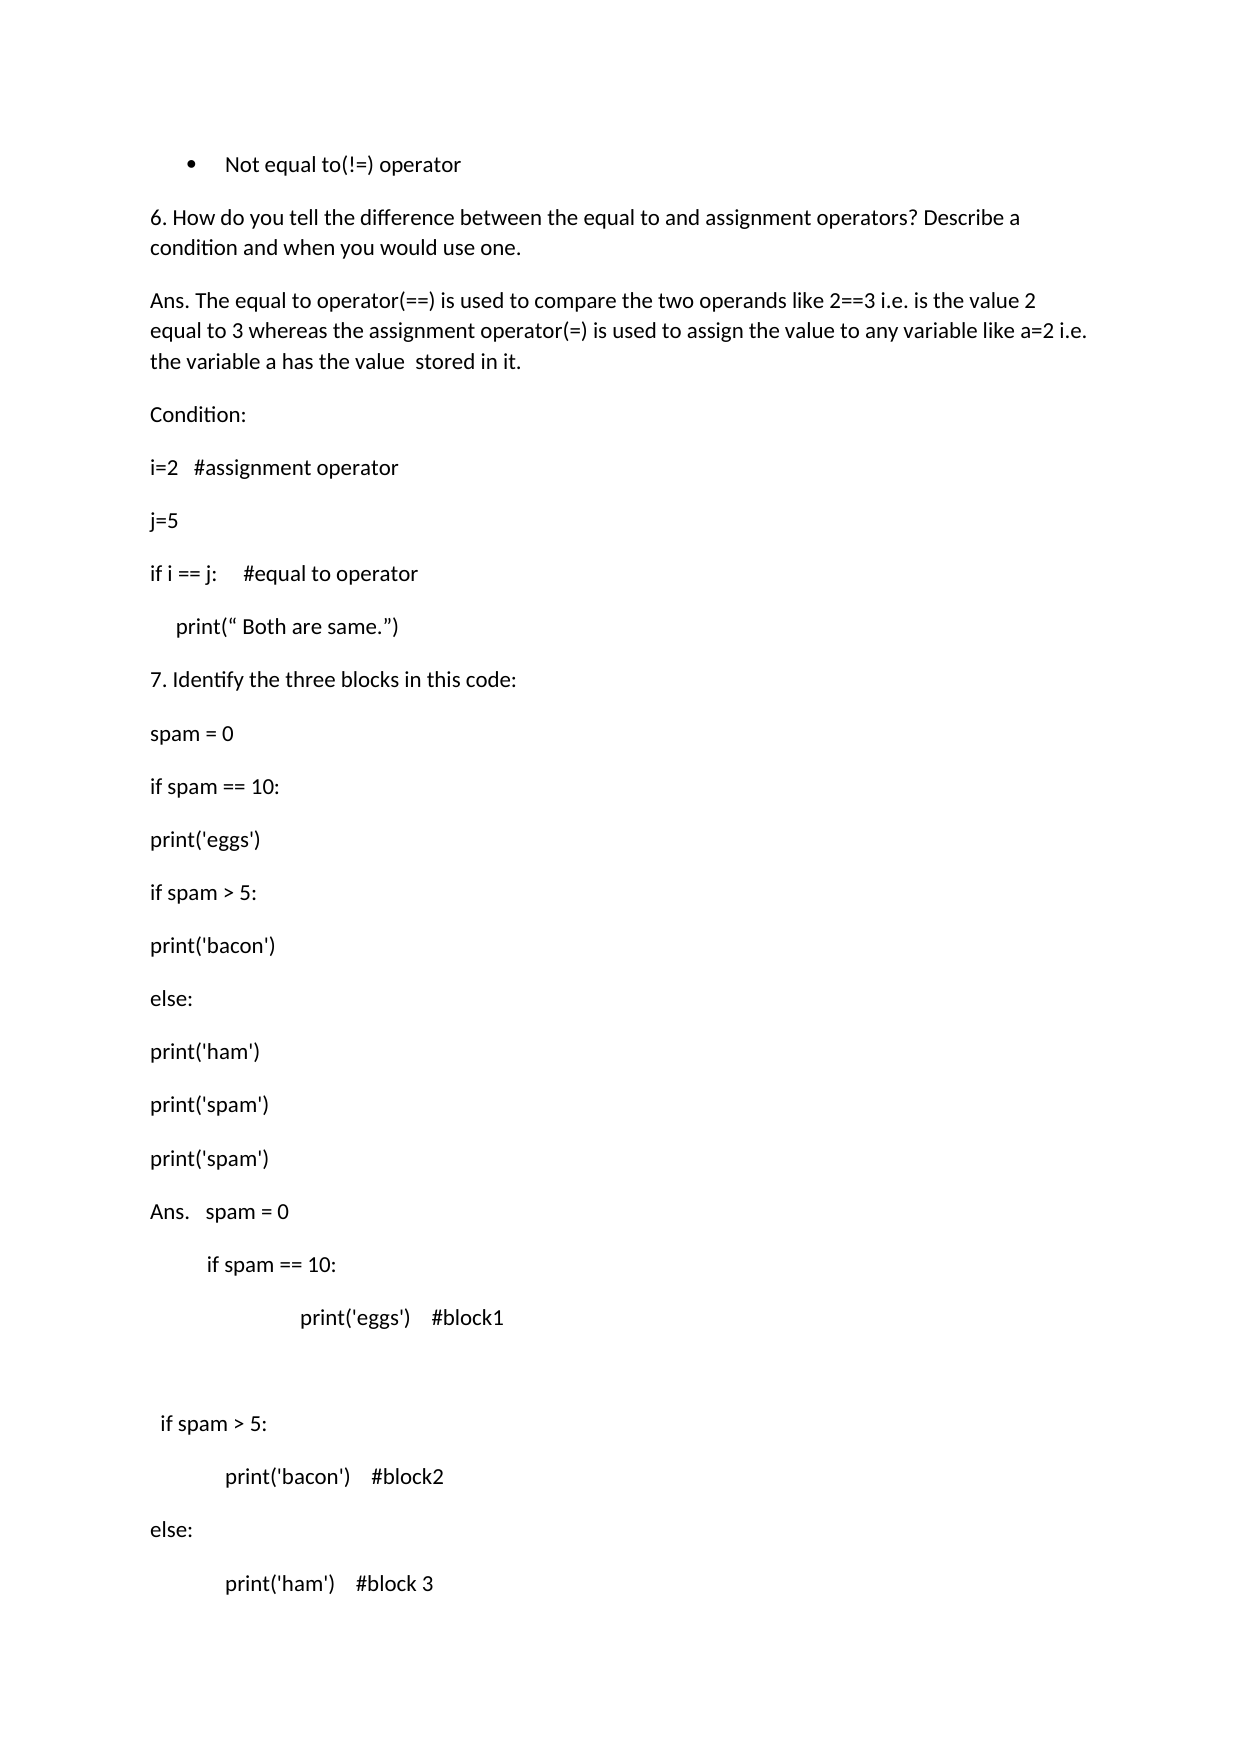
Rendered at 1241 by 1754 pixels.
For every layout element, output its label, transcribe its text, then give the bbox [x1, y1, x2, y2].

text j=5 [150, 506, 1090, 534]
text print('ham') [150, 1037, 1090, 1066]
text Condition: [150, 400, 1090, 428]
text print('spam') [150, 1091, 1090, 1119]
text spam = 0 [150, 719, 1090, 747]
list Not equal to(!=) operator [187, 150, 1090, 178]
text print('spam') [150, 1144, 1090, 1172]
text 6. How do you tell the difference between the equal to and assignment operators? Describe a condition and when you would use one. [150, 203, 1090, 261]
text print('bacon') [150, 931, 1090, 959]
text i=2 #assignment operator [150, 453, 1090, 481]
text print('ham') #block 3 [150, 1569, 1090, 1597]
text Ans. The equal to operator(==) is used to compare the two operands like 2==3 i.e. is the value 2 equal to 3 whereas the assignment operator(=) is used to assign the value to any variable like a=2 i.e. the variable a has the value stored in it. [150, 286, 1090, 375]
text else: [150, 984, 1090, 1012]
text print('eggs') [150, 825, 1090, 853]
text if i == j: #equal to operator [150, 559, 1090, 587]
text if spam > 5: [150, 1409, 1090, 1437]
text 7. Identify the three blocks in this code: [150, 666, 1090, 694]
text Ans. spam = 0 [150, 1197, 1090, 1225]
text else: [150, 1516, 1090, 1544]
text if spam == 10: [150, 1250, 1090, 1278]
text print('eggs') #block1 [225, 1303, 1090, 1331]
text print('bacon') #block2 [150, 1462, 1090, 1491]
text if spam == 10: [150, 772, 1090, 800]
text if spam > 5: [150, 878, 1090, 906]
text print(“ Both are same.”) [150, 612, 1090, 641]
